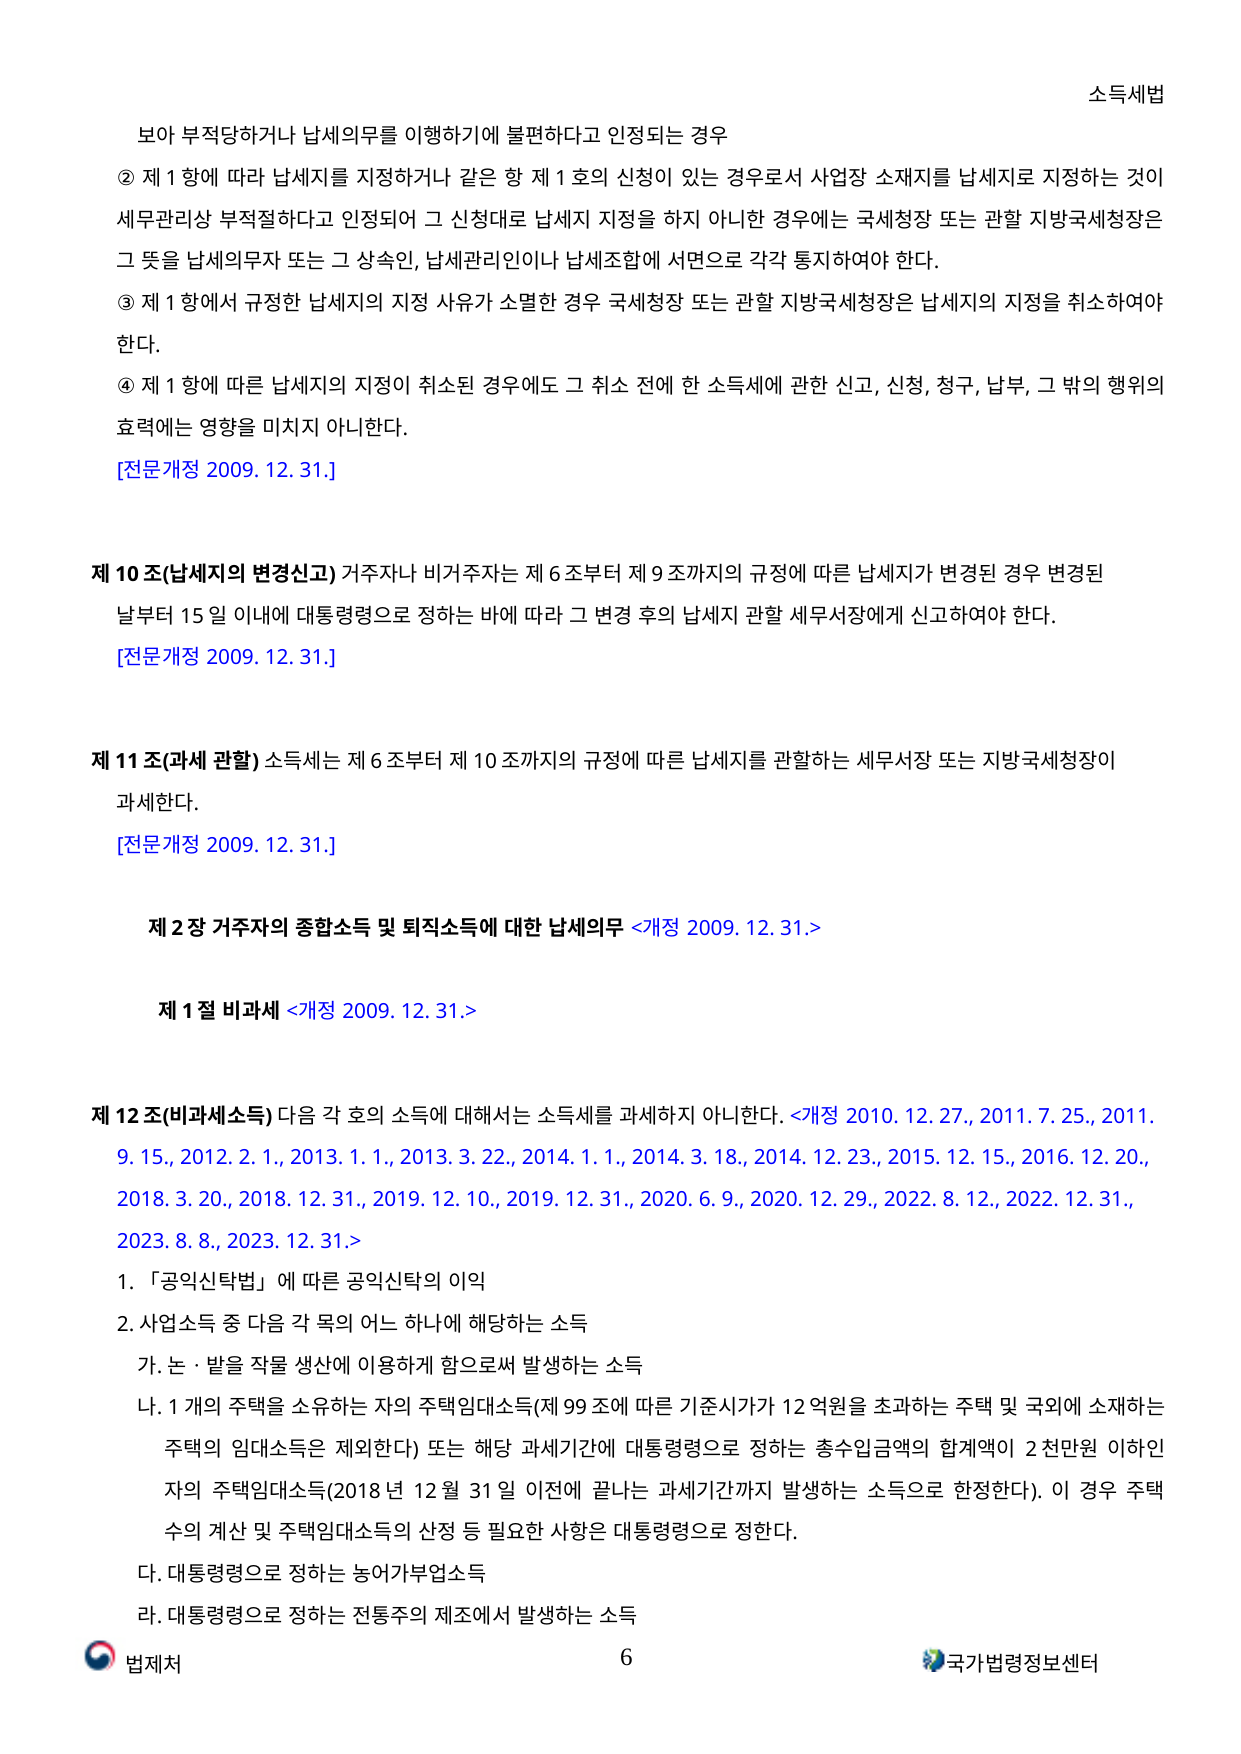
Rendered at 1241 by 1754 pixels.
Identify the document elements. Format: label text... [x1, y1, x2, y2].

text 나. 1개의 주택을 소유하는 자의 주택임대소득(제99조에 따른 기준시가가 12억원을 초과하는 주택 및 국외에 소재하는 주택의 임대소득은 제외한다) 또는 해당 과세기간에 대통령령으로 정하는 총수입금액의 합계액이 2천만원 이하인 자의 주택임대소득(2018년 12월 31일 이전에 끝나는 과세기간까지 발생하는 소득으로 한정한다). 이 경우 주택 수의 계산 및 주택임대소득의 산정 등 필요한 사항은 대통령령으로 정한다. [137, 1379, 1165, 1546]
text 제1절 비과세 <개정 2009. 12. 31.> [158, 983, 1165, 1025]
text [117, 108, 1165, 150]
text 다. 대통령령으로 정하는 농어가부업소득 [137, 1546, 1165, 1587]
text 라. 대통령령으로 정하는 전통주의 제조에서 발생하는 소득 [137, 1587, 1165, 1629]
text [전문개정 2009. 12. 31.] [117, 817, 1165, 858]
text 제11조(과세 관할) 소득세는 제6조부터 제10조까지의 규정에 따른 납세지를 관할하는 세무서장 또는 지방국세청장이 과세한다. [92, 733, 1165, 817]
text ② 제1항에 따라 납세지를 지정하거나 같은 항 제1호의 신청이 있는 경우로서 사업장 소재지를 납세지로 지정하는 것이 세무관리상 부적절하다고 인정되어 그 신청대로 납세지 지정을 하지 아니한 경우에는 국세청장 또는 관할 지방국세청장은 그 뜻을 납세의무자 또는 그 상속인, 납세관리인이나 납세조합에 서면으로 각각 통지하여야 한다. [117, 150, 1165, 275]
text ③ 제1항에서 규정한 납세지의 지정 사유가 소멸한 경우 국세청장 또는 관할 지방국세청장은 납세지의 지정을 취소하여야 한다. [117, 275, 1165, 358]
text [전문개정 2009. 12. 31.] [117, 442, 1165, 483]
picture [892, 1637, 947, 1672]
text [전문개정 2009. 12. 31.] [117, 629, 1165, 671]
text ④ 제1항에 따른 납세지의 지정이 취소된 경우에도 그 취소 전에 한 소득세에 관한 신고, 신청, 청구, 납부, 그 밖의 행위의 효력에는 영향을 미치지 아니한다. [117, 358, 1165, 442]
text 1. 「공익신탁법」에 따른 공익신탁의 이익 [117, 1254, 1165, 1296]
text 제2장 거주자의 종합소득 및 퇴직소득에 대한 납세의무 <개정 2009. 12. 31.> [148, 900, 1165, 942]
text 가. 논ㆍ밭을 작물 생산에 이용하게 함으로써 발생하는 소득 [137, 1337, 1165, 1379]
text 2. 사업소득 중 다음 각 목의 어느 하나에 해당하는 소득 [117, 1296, 1165, 1337]
text 제12조(비과세소득) 다음 각 호의 소득에 대해서는 소득세를 과세하지 아니한다. <개정 2010. 12. 27., 2011. 7. 25., 2011. 9. 15., 2012. 2. 1., 2013. 1. 1., 2013. 3. 22., 2014. 1. 1., 2014. 3. 18., 2014. 12. 23., 2015. 12. 15., 2016. 12. 20., 2018. 3. 20., 2018. 12. 31., 2019. 12. 10., 2019. 12. 31., 2020. 6. 9., 2020. 12. 29., 2022. 8. 12., 2022. 12. 31., 2023. 8. 8., 2023. 12. 31.> [92, 1087, 1165, 1254]
text 제10조(납세지의 변경신고) 거주자나 비거주자는 제6조부터 제9조까지의 규정에 따른 납세지가 변경된 경우 변경된 날부터 15일 이내에 대통령령으로 정하는 바에 따라 그 변경 후의 납세지 관할 세무서장에게 신고하여야 한다. [92, 546, 1165, 629]
picture [75, 1637, 126, 1673]
